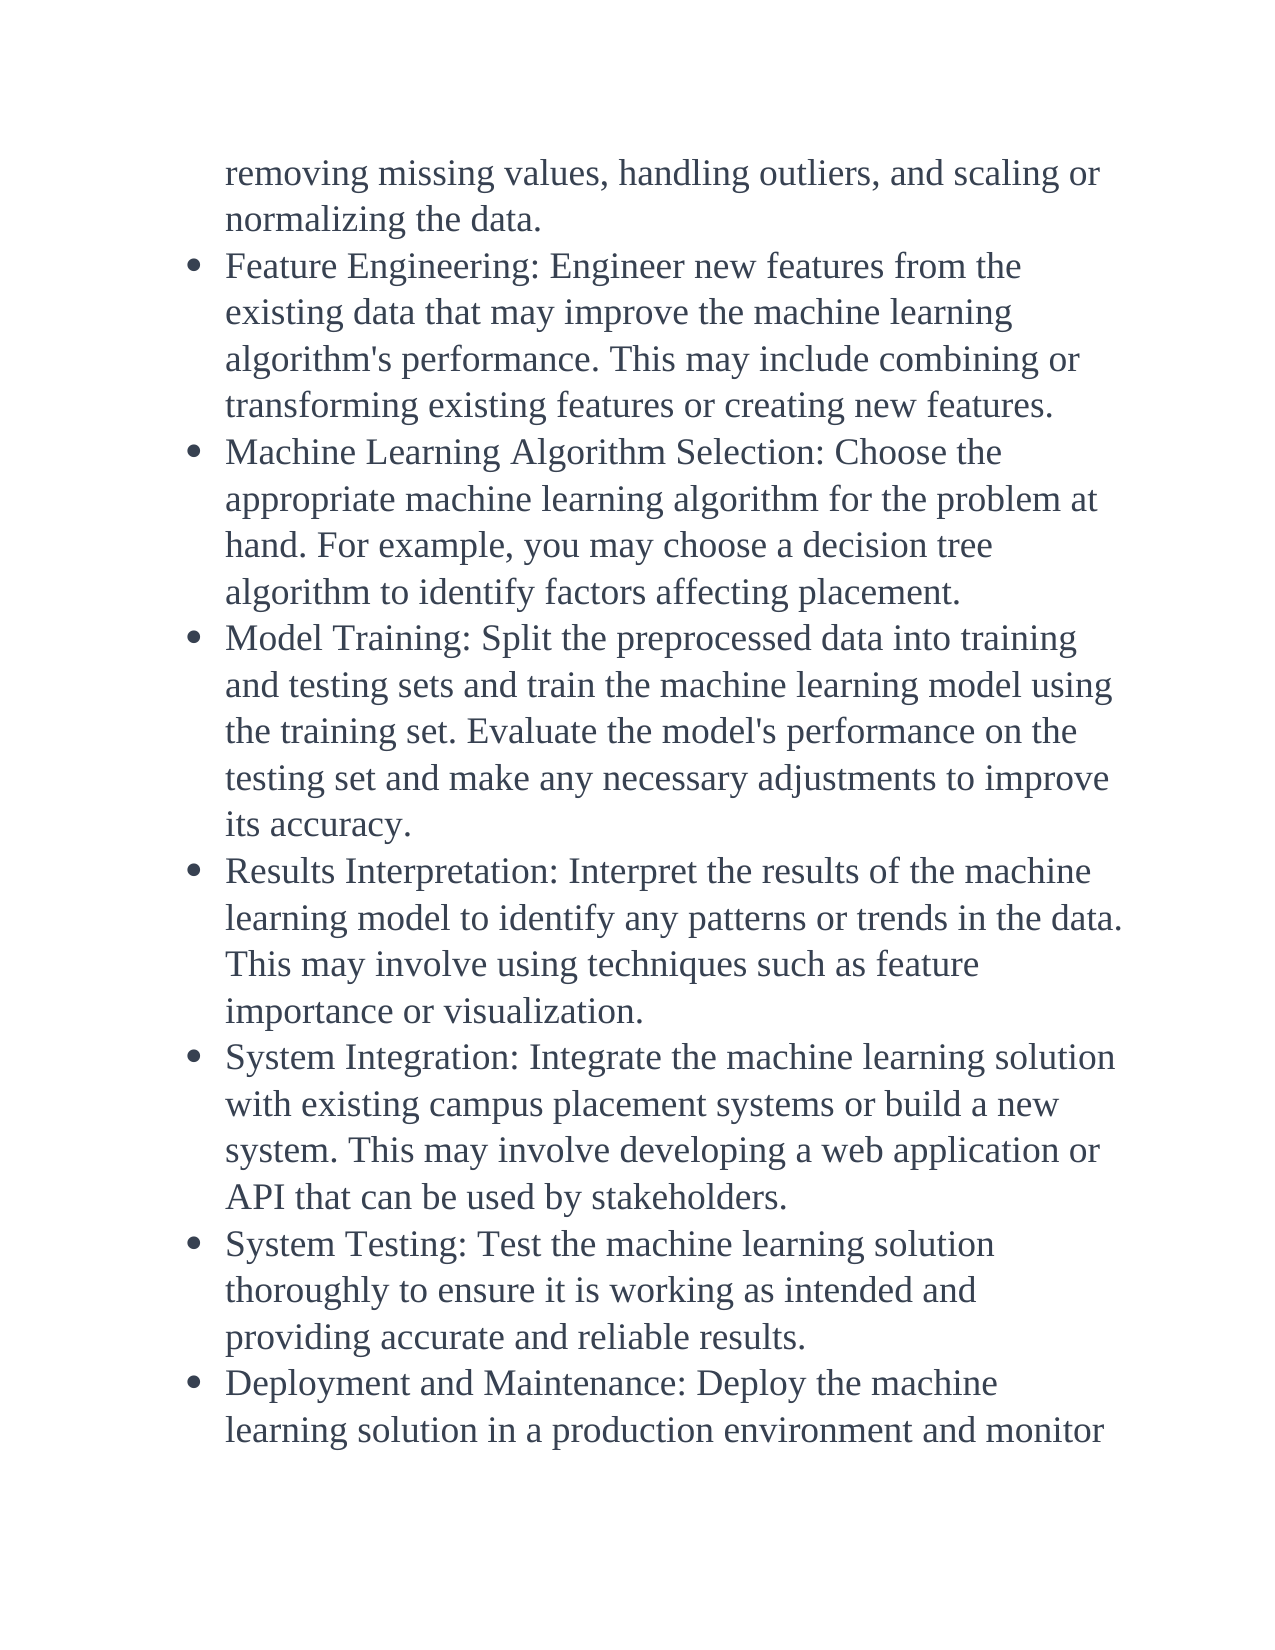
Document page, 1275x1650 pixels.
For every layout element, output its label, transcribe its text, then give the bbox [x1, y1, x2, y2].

list System Testing: Test the machine learning solution thoroughly to ensure it is working as intended and providing accurate and reliable results. [187, 1221, 1125, 1357]
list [187, 1361, 1125, 1450]
list Model Training: Split the preprocessed data into training and testing sets and train the machine learning model using the training set. Evaluate the model's performance on the testing set and make any necessary adjustments to improve its accuracy. [187, 616, 1125, 845]
list Machine Learning Algorithm Selection: Choose the appropriate machine learning algorithm for the problem at hand. For example, you may choose a decision tree algorithm to identify factors affecting placement. [187, 429, 1125, 612]
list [187, 150, 1125, 240]
list Results Interpretation: Interpret the results of the machine learning model to identify any patterns or trends in the data. This may involve using techniques such as feature importance or visualization. [187, 848, 1125, 1031]
list System Integration: Integrate the machine learning solution with existing campus placement systems or build a new system. This may involve developing a web application or API that can be used by stakeholders. [187, 1035, 1125, 1217]
list Feature Engineering: Engineer new features from the existing data that may improve the machine learning algorithm's performance. This may include combining or transforming existing features or creating new features. [187, 243, 1125, 426]
